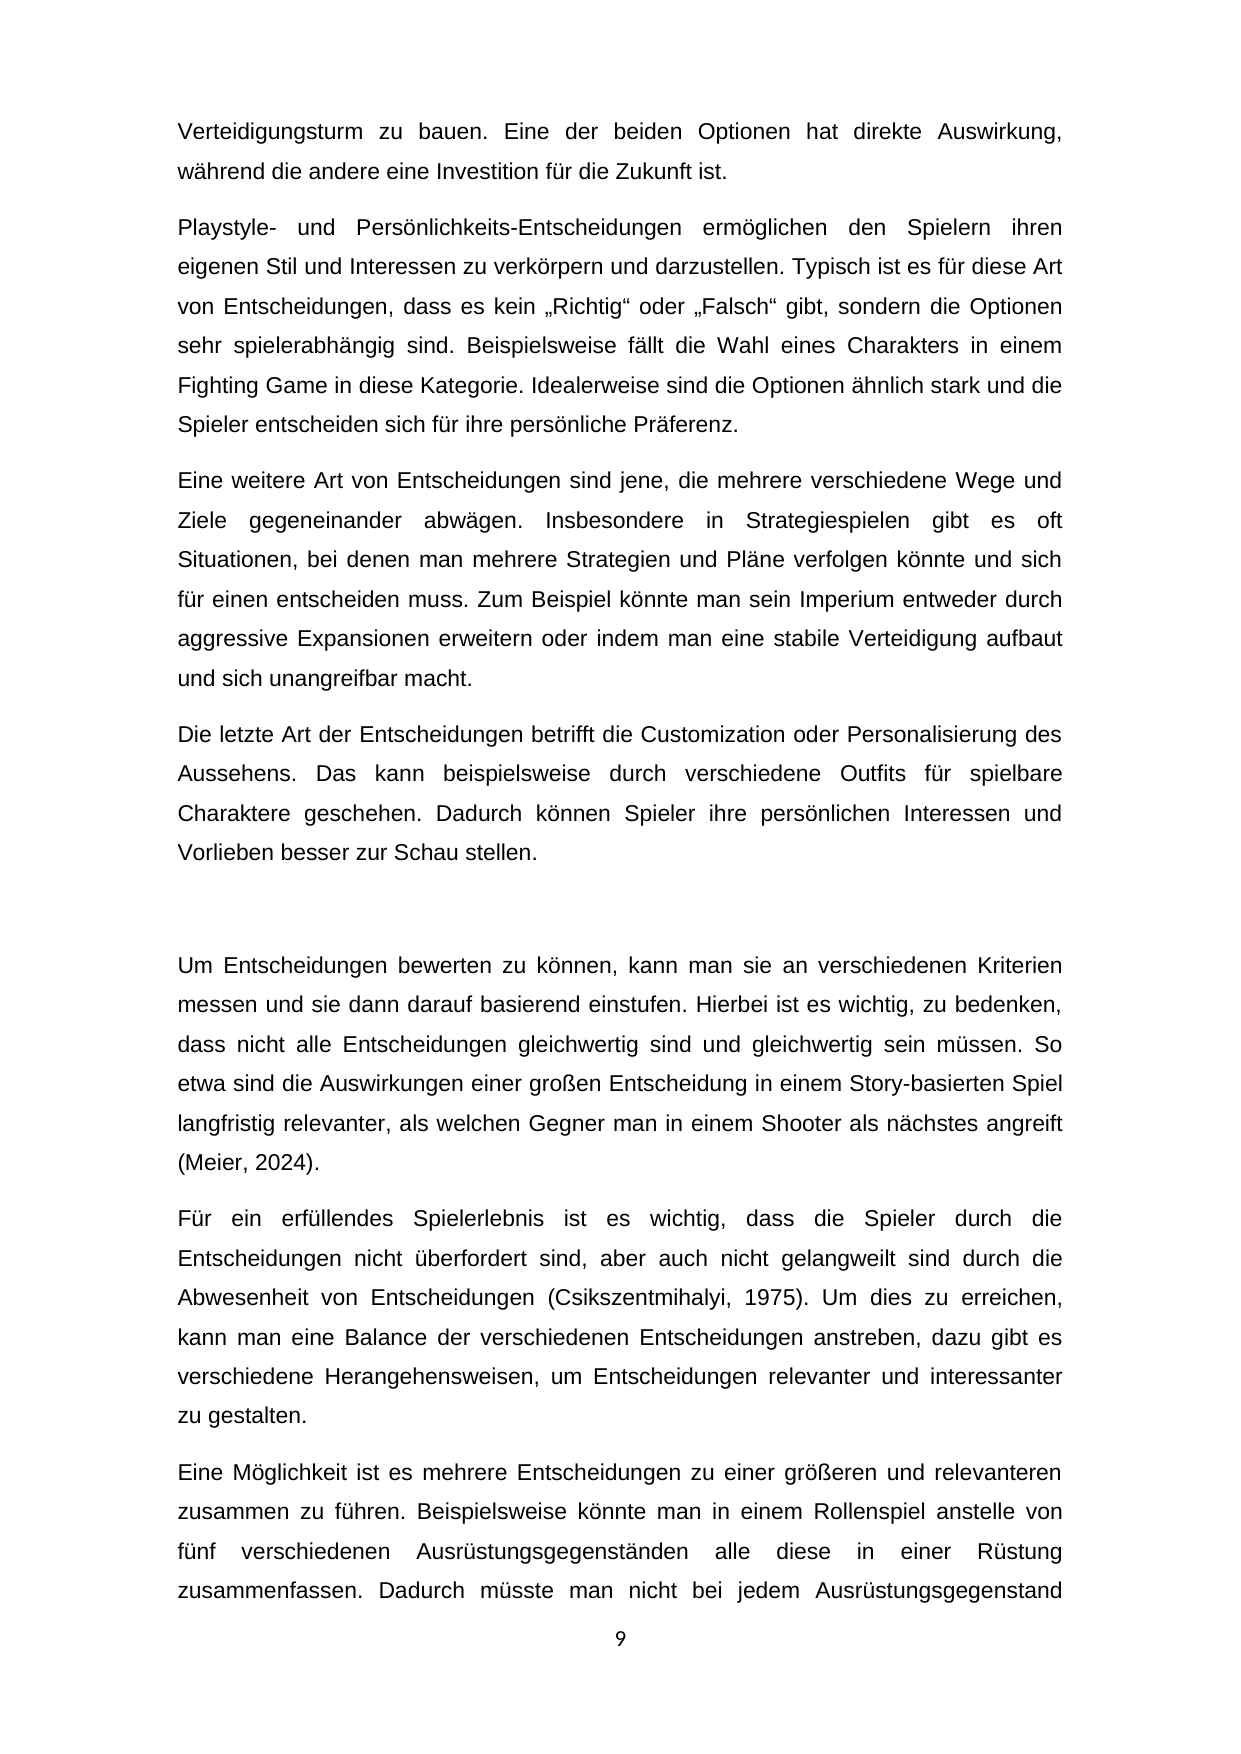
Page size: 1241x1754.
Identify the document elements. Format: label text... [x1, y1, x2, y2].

text Um Entscheidungen bewerten zu können, kann man sie an verschiedenen Kriterien messen und sie dann darauf basierend einstufen. Hierbei ist es wichtig, zu bedenken, dass nicht alle Entscheidungen gleichwertig sind und gleichwertig sein müssen. So etwa sind die Auswirkungen einer großen Entscheidung in einem Story-basierten Spiel langfristig relevanter, als welchen Gegner man in einem Shooter als nächstes angreift . [177, 952, 1063, 1175]
text Für ein erfüllendes Spielerlebnis ist es wichtig, dass die Spieler durch die Entscheidungen nicht überfordert sind, aber auch nicht gelangweilt sind durch die Abwesenheit von Entscheidungen . Um dies zu erreichen, kann man eine Balance der verschiedenen Entscheidungen anstreben, dazu gibt es verschiedene Herangehensweisen, um Entscheidungen relevanter und interessanter zu gestalten. [177, 1205, 1063, 1429]
text Die letzte Art der Entscheidungen betrifft die Customization oder Personalisierung des Aussehens. Das kann beispielsweise durch verschiedene Outfits für spielbare Charaktere geschehen. Dadurch können Spieler ihre persönlichen Interessen und Vorlieben besser zur Schau stellen. [177, 721, 1063, 866]
text Playstyle- und Persönlichkeits-Entscheidungen ermöglichen den Spielern ihren eigenen Stil und Interessen zu verkörpern und darzustellen. Typisch ist es für diese Art von Entscheidungen, dass es kein „Richtig“ oder „Falsch“ gibt, sondern die Optionen sehr spielerabhängig sind. Beispielsweise fällt die Wahl eines Charakters in einem Fighting Game in diese Kategorie. Idealerweise sind die Optionen ähnlich stark und die Spieler entscheiden sich für ihre persönliche Präferenz. [177, 214, 1063, 437]
text Eine weitere Art von Entscheidungen sind jene, die mehrere verschiedene Wege und Ziele gegeneinander abwägen. Insbesondere in Strategiespielen gibt es oft Situationen, bei denen man mehrere Strategien und Pläne verfolgen könnte und sich für einen entscheiden muss. Zum Beispiel könnte man sein Imperium entweder durch aggressive Expansionen erweitern oder indem man eine stabile Verteidigung aufbaut und sich unangreifbar macht. [177, 467, 1063, 691]
